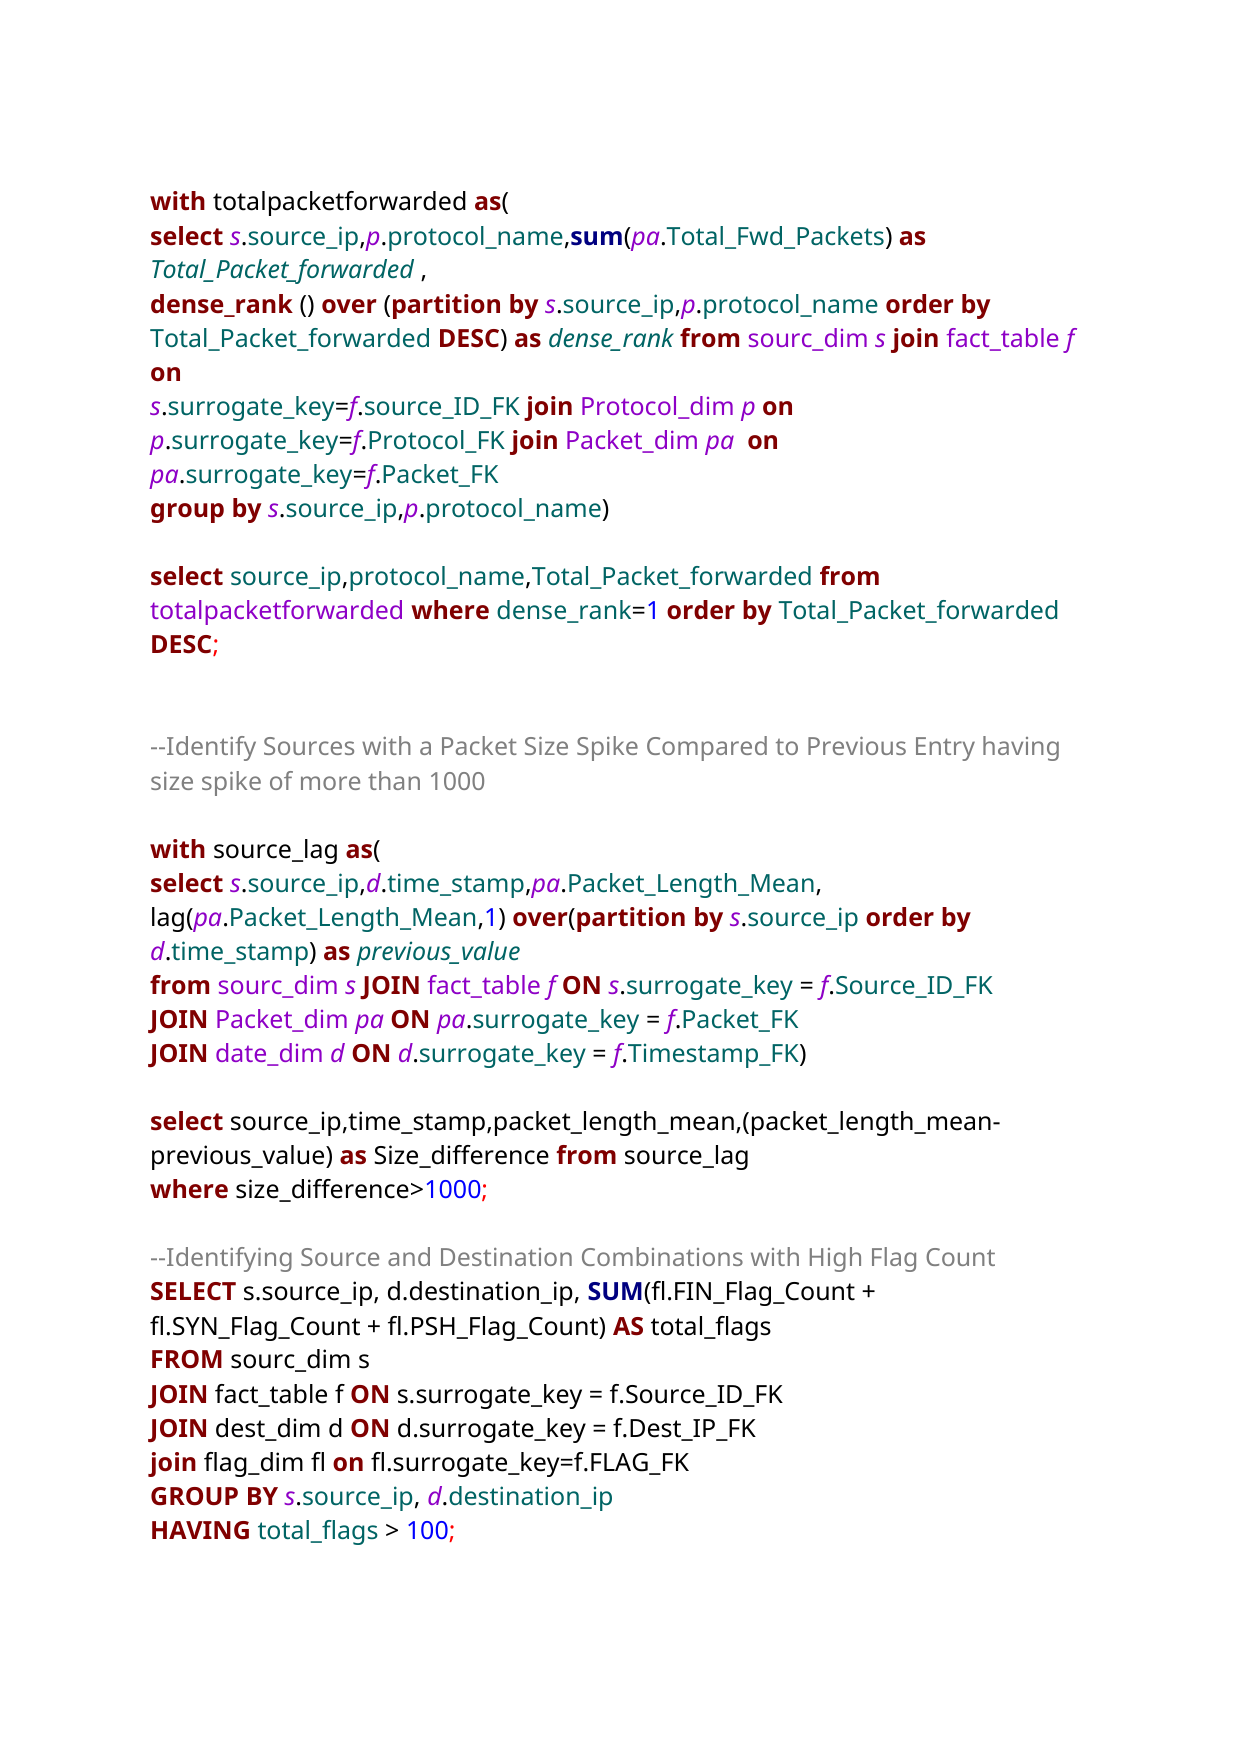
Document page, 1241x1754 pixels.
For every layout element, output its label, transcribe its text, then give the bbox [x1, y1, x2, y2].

text --Identifying Source and Destination Combinations with High Flag Count [150, 1240, 1090, 1274]
text from sourc_dim s JOIN fact_table f ON s.surrogate_key = f.Source_ID_FK [150, 967, 1090, 1002]
text with totalpacketforwarded as( [150, 184, 1090, 218]
text JOIN Packet_dim pa ON pa.surrogate_key = f.Packet_FK [150, 1002, 1090, 1036]
text JOIN date_dim d ON d.surrogate_key = f.Timestamp_FK) [150, 1036, 1090, 1070]
text select s.source_ip,p.protocol_name,sum(pa.Total_Fwd_Packets) as Total_Packet_forwarded , [150, 218, 1090, 286]
text group by s.source_ip,p.protocol_name) [150, 491, 1090, 525]
text JOIN dest_dim d ON d.surrogate_key = f.Dest_IP_FK [150, 1410, 1090, 1444]
text select source_ip,time_stamp,packet_length_mean,(packet_length_mean-previous_value) as Size_difference from source_lag [150, 1104, 1090, 1172]
text JOIN fact_table f ON s.surrogate_key = f.Source_ID_FK [150, 1376, 1090, 1410]
text dense_rank () over (partition by s.source_ip,p.protocol_name order by Total_Packet_forwarded DESC) as dense_rank from sourc_dim s join fact_table f on [150, 286, 1090, 388]
text s.surrogate_key=f.source_ID_FK join Protocol_dim p on p.surrogate_key=f.Protocol_FK join Packet_dim pa on pa.surrogate_key=f.Packet_FK [150, 388, 1090, 491]
text join flag_dim fl on fl.surrogate_key=f.FLAG_FK [150, 1444, 1090, 1478]
text lag(pa.Packet_Length_Mean,1) over(partition by s.source_ip order by d.time_stamp) as previous_value [150, 899, 1090, 967]
text HAVING total_flags > 100; [150, 1512, 1090, 1547]
text SELECT s.source_ip, d.destination_ip, SUM(fl.FIN_Flag_Count + fl.SYN_Flag_Count + fl.PSH_Flag_Count) AS total_flags [150, 1274, 1090, 1342]
text select s.source_ip,d.time_stamp,pa.Packet_Length_Mean, [150, 865, 1090, 899]
text select source_ip,protocol_name,Total_Packet_forwarded from totalpacketforwarded where dense_rank=1 order by Total_Packet_forwarded DESC; [150, 559, 1090, 661]
text --Identify Sources with a Packet Size Spike Compared to Previous Entry having size spike of more than 1000 [150, 729, 1090, 797]
text with source_lag as( [150, 831, 1090, 865]
text FROM sourc_dim s [150, 1342, 1090, 1376]
text where size_difference>1000; [150, 1172, 1090, 1206]
text GROUP BY s.source_ip, d.destination_ip [150, 1478, 1090, 1512]
